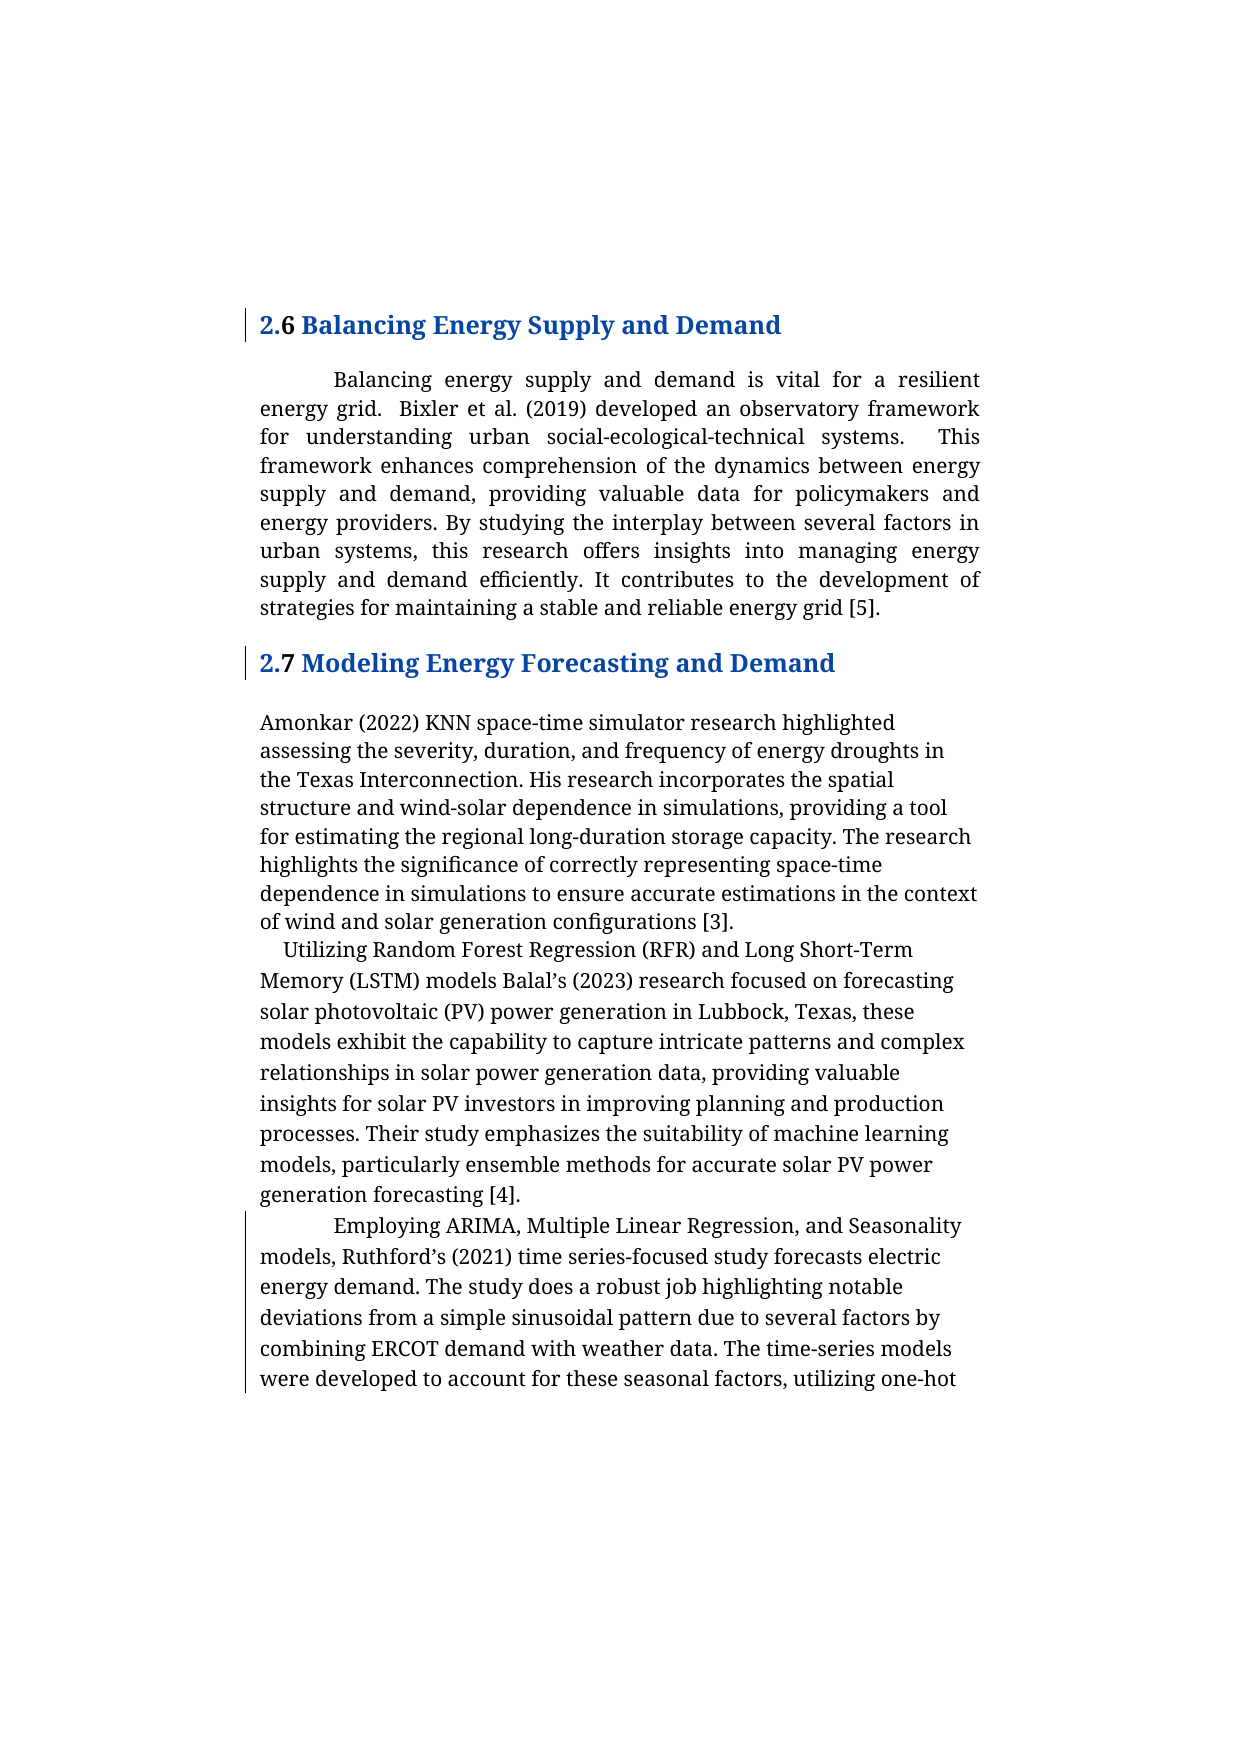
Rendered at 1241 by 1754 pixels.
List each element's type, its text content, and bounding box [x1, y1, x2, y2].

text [259, 1211, 981, 1393]
text Utilizing Random Forest Regression (RFR) and Long Short-Term Memory (LSTM) models Balal’s (2023) research focused on forecasting solar photovoltaic (PV) power generation in Lubbock, Texas, these models exhibit the capability to capture intricate patterns and complex relationships in solar power generation data, providing valuable insights for solar PV investors in improving planning and production processes. Their study emphasizes the suitability of machine learning models, particularly ensemble methods for accurate solar PV power generation forecasting [4]. [259, 936, 981, 1209]
text 2.6 Balancing Energy Supply and Demand [259, 307, 981, 342]
text 2.7 Modeling Energy Forecasting and Demand [259, 646, 981, 680]
text Amonkar (2022) KNN space-time simulator research highlighted assessing the severity, duration, and frequency of energy droughts in the Texas Interconnection. His research incorporates the spatial structure and wind-solar dependence in simulations, providing a tool for estimating the regional long-duration storage capacity. The research highlights the significance of correctly representing space-time dependence in simulations to ensure accurate estimations in the context of wind and solar generation configurations [3]. [259, 708, 981, 936]
text Balancing energy supply and demand is vital for a resilient energy grid. Bixler et al. (2019) developed an observatory framework for understanding urban social-ecological-technical systems. This framework enhances comprehension of the dynamics between energy supply and demand, providing valuable data for policymakers and energy providers. By studying the interplay between several factors in urban systems, this research offers insights into managing energy supply and demand efficiently. It contributes to the development of strategies for maintaining a stable and reliable energy grid [5]. [259, 366, 981, 622]
